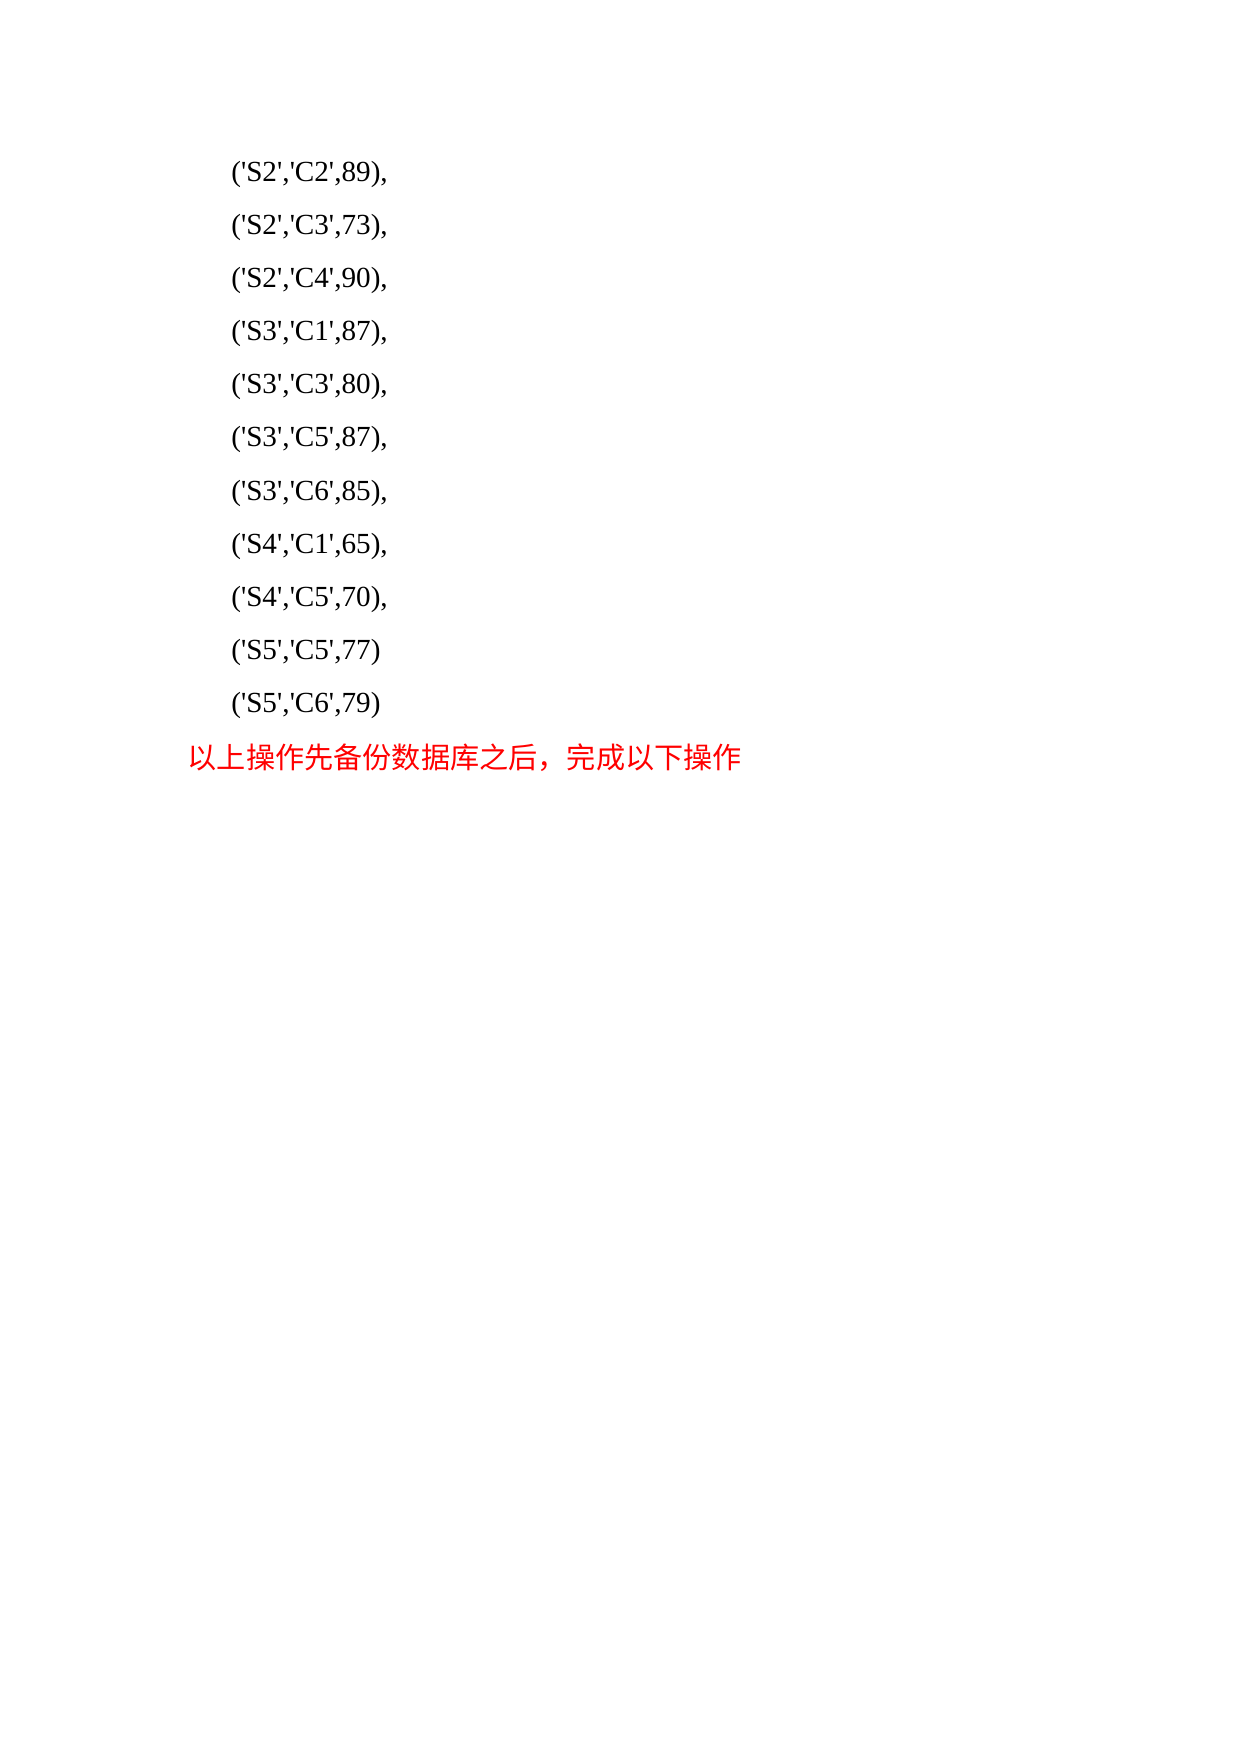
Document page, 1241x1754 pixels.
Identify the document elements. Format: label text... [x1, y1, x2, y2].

text ('S3','C5',87), [187, 416, 1053, 453]
text ('S5','C6',79) [187, 681, 1053, 719]
text ('S2','C2',89), [187, 150, 1053, 187]
text ('S4','C5',70), [187, 575, 1053, 612]
text ('S5','C5',77) [187, 628, 1053, 666]
text ('S3','C6',85), [187, 469, 1053, 506]
text 以上操作先备份数据库之后，完成以下操作 [187, 734, 1053, 777]
text ('S4','C1',65), [187, 522, 1053, 559]
text ('S2','C4',90), [187, 256, 1053, 294]
text ('S3','C3',80), [187, 362, 1053, 400]
text ('S3','C1',87), [187, 309, 1053, 347]
text ('S2','C3',73), [187, 203, 1053, 241]
